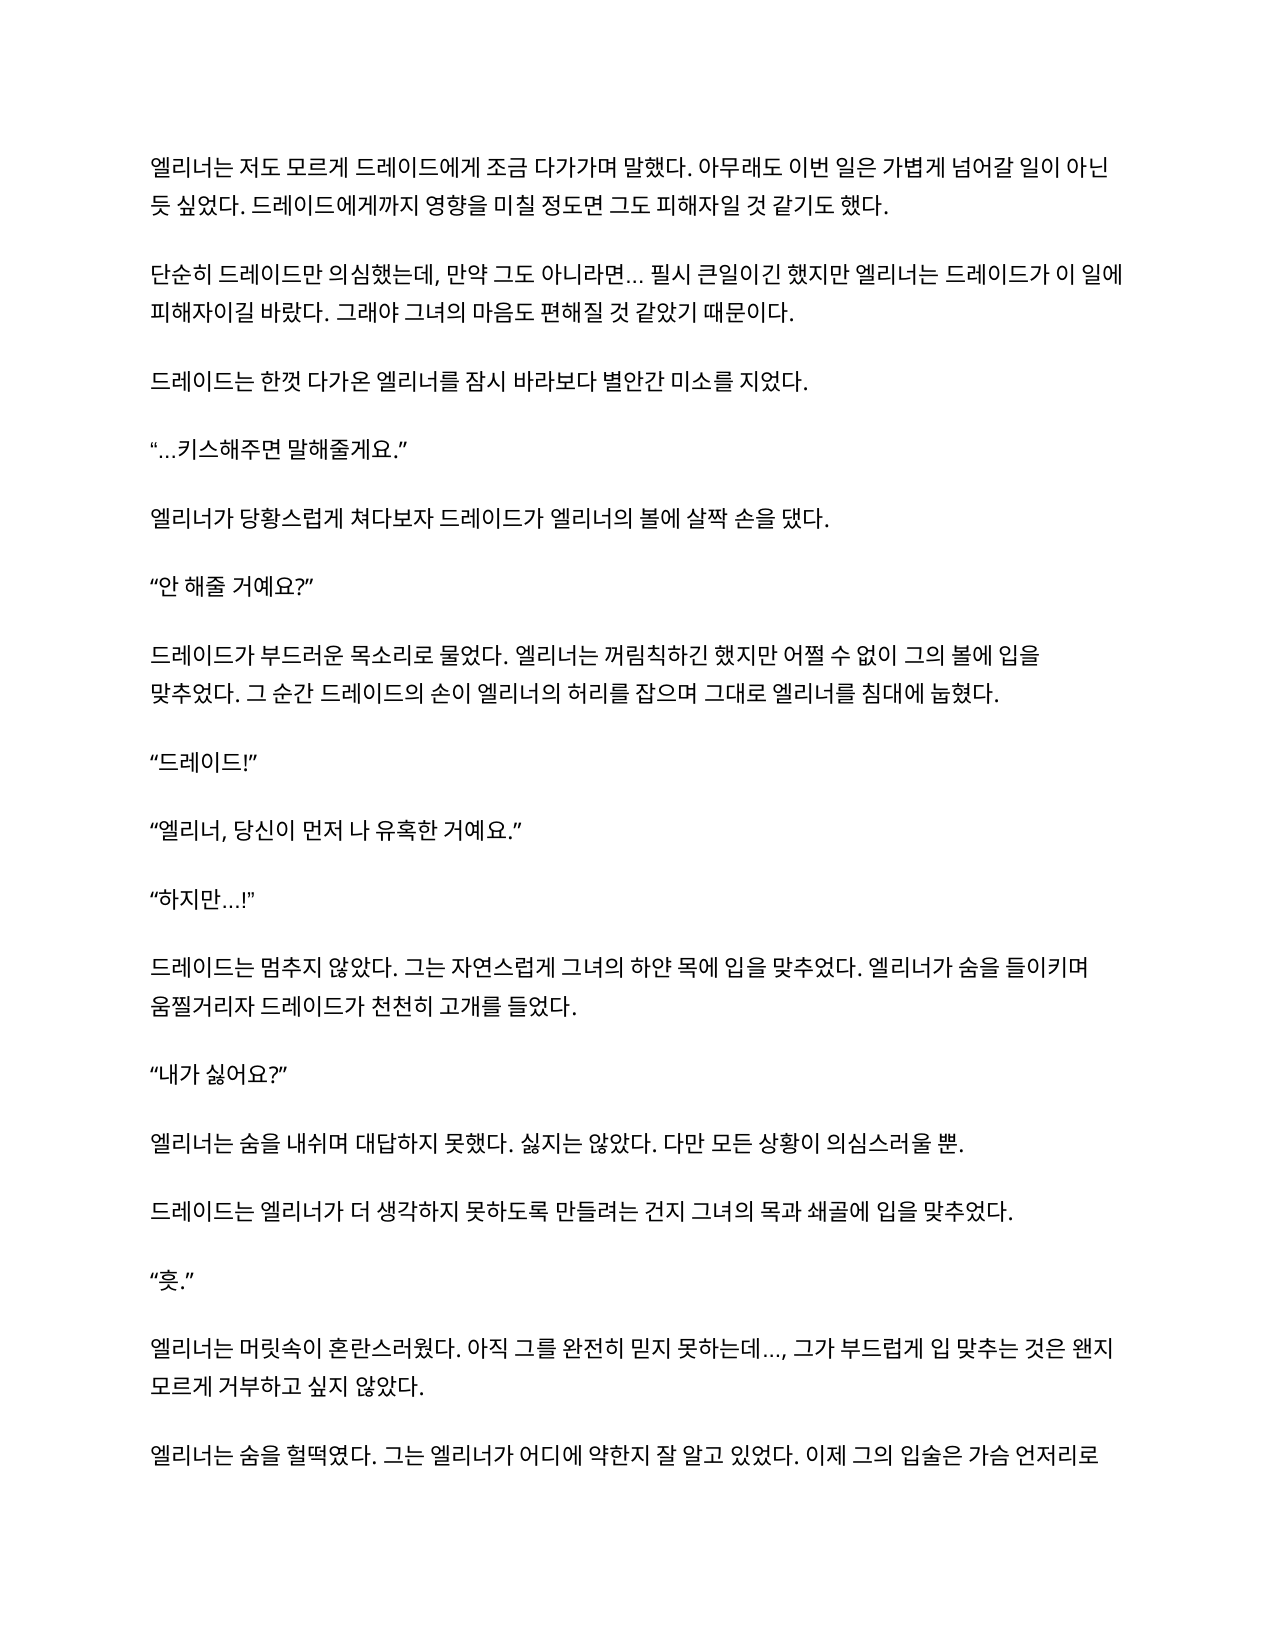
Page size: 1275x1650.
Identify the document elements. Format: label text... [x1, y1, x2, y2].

text 엘리너는 머릿속이 혼란스러웠다. 아직 그를 완전히 믿지 못하는데..., 그가 부드럽게 입 맞추는 것은 왠지 모르게 거부하고 싶지 않았다. [150, 1331, 1125, 1403]
text “...키스해주면 말해줄게요.” [150, 432, 1125, 465]
text 단순히 드레이드만 의심했는데, 만약 그도 아니라면... 필시 큰일이긴 했지만 엘리너는 드레이드가 이 일에 피해자이길 바랐다. 그래야 그녀의 마음도 편해질 것 같았기 때문이다. [150, 257, 1125, 328]
text 엘리너는 숨을 내쉬며 대답하지 못했다. 싫지는 않았다. 다만 모든 상황이 의심스러울 뿐. [150, 1125, 1125, 1159]
text “하지만...!” [150, 882, 1125, 915]
text “흣.” [150, 1262, 1125, 1296]
text “안 해줄 거예요?” [150, 569, 1125, 602]
text 엘리너가 당황스럽게 쳐다보자 드레이드가 엘리너의 볼에 살짝 손을 댔다. [150, 501, 1125, 534]
text 드레이드는 한껏 다가온 엘리너를 잠시 바라보다 별안간 미소를 지었다. [150, 363, 1125, 397]
text 엘리너는 저도 모르게 드레이드에게 조금 다가가며 말했다. 아무래도 이번 일은 가볍게 넘어갈 일이 아닌 듯 싶었다. 드레이드에게까지 영향을 미칠 정도면 그도 피해자일 것 같기도 했다. [150, 150, 1125, 222]
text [150, 1438, 1125, 1471]
text 드레이드가 부드러운 목소리로 물었다. 엘리너는 꺼림칙하긴 했지만 어쩔 수 없이 그의 볼에 입을 맞추었다. 그 순간 드레이드의 손이 엘리너의 허리를 잡으며 그대로 엘리너를 침대에 눕혔다. [150, 638, 1125, 709]
text “내가 싫어요?” [150, 1057, 1125, 1090]
text “드레이드!” [150, 744, 1125, 778]
text “엘리너, 당신이 먼저 나 유혹한 거예요.” [150, 813, 1125, 846]
text 드레이드는 멈추지 않았다. 그는 자연스럽게 그녀의 하얀 목에 입을 맞추었다. 엘리너가 숨을 들이키며 움찔거리자 드레이드가 천천히 고개를 들었다. [150, 950, 1125, 1022]
text 드레이드는 엘리너가 더 생각하지 못하도록 만들려는 건지 그녀의 목과 쇄골에 입을 맞추었다. [150, 1194, 1125, 1227]
